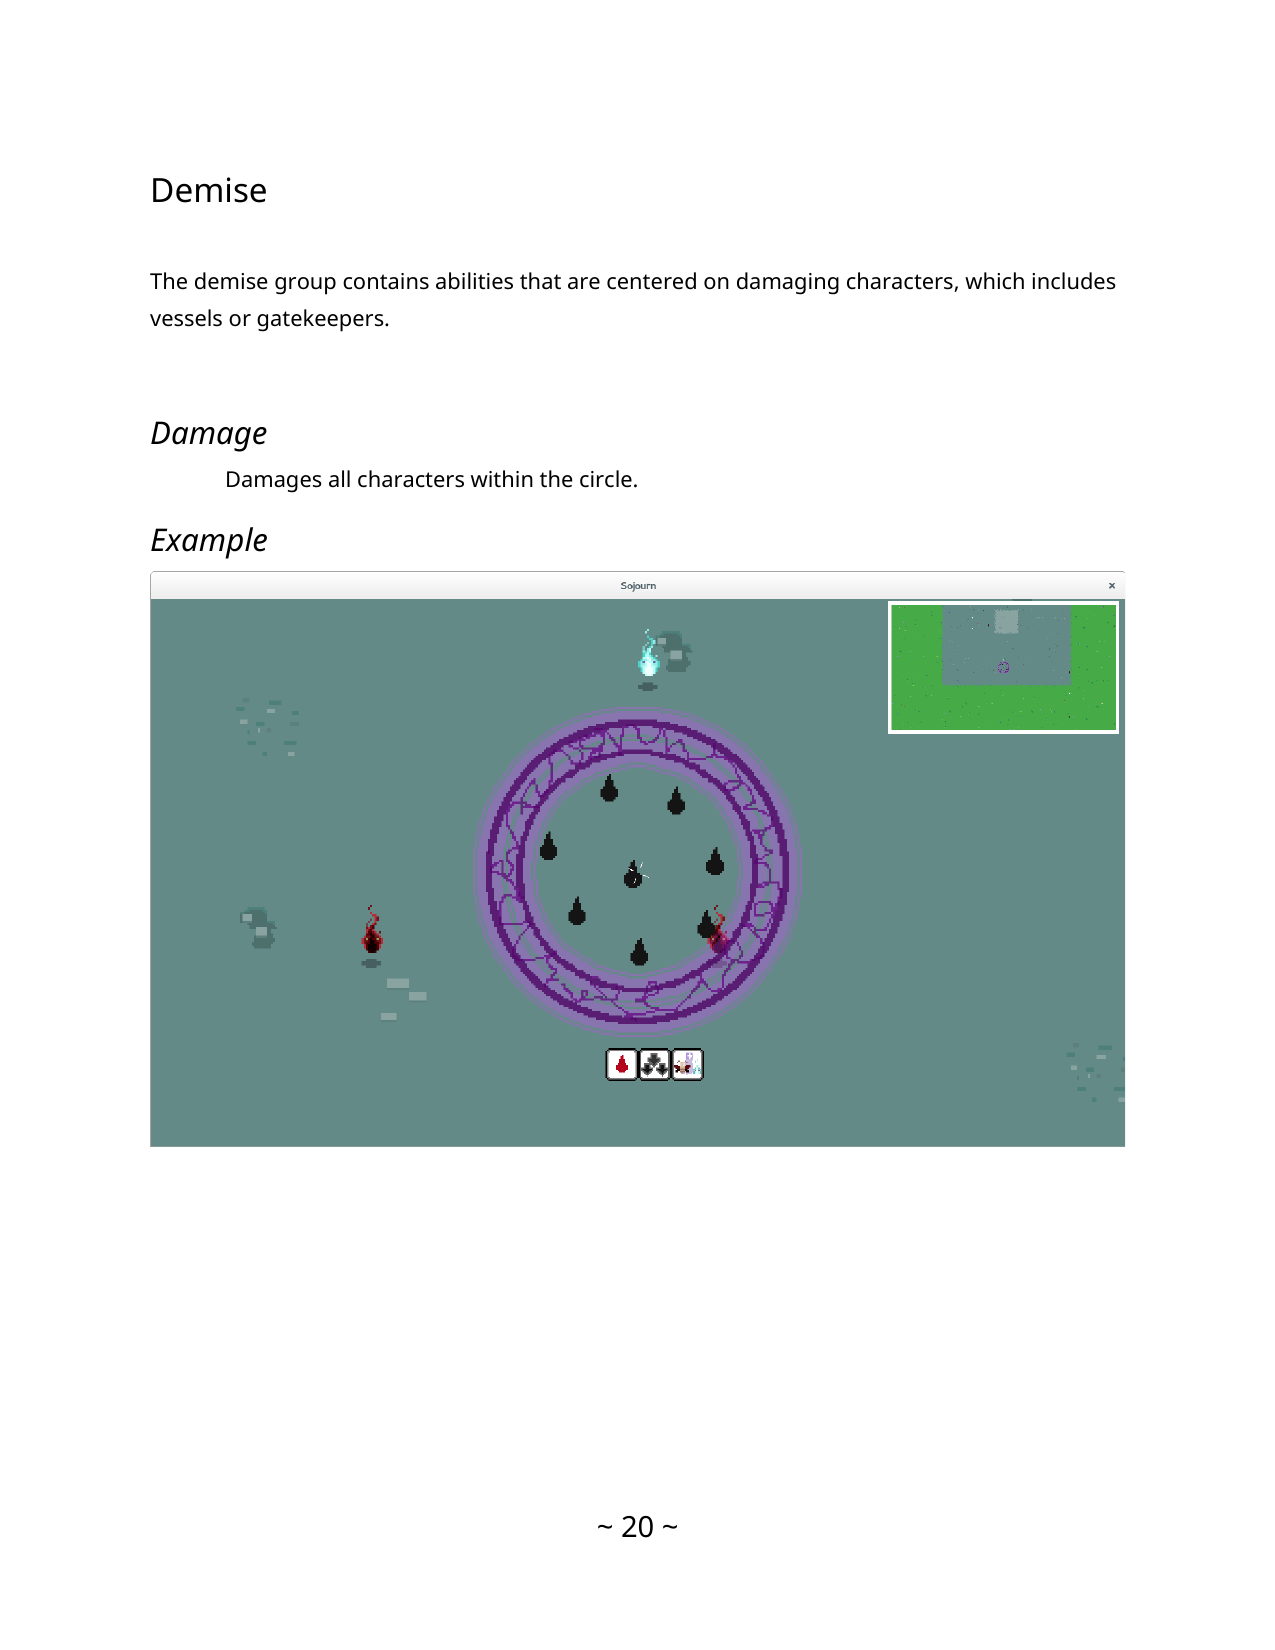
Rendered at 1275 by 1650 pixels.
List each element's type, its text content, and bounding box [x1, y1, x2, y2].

subtitle Example [150, 518, 1125, 561]
text The demise group contains abilities that are centered on damaging characters, which includes vessels or gatekeepers. [150, 266, 1125, 333]
text Damages all characters within the circle. [150, 464, 1125, 494]
picture [150, 571, 1125, 1147]
subtitle Damage [150, 411, 1125, 453]
subtitle Demise [150, 167, 1125, 212]
